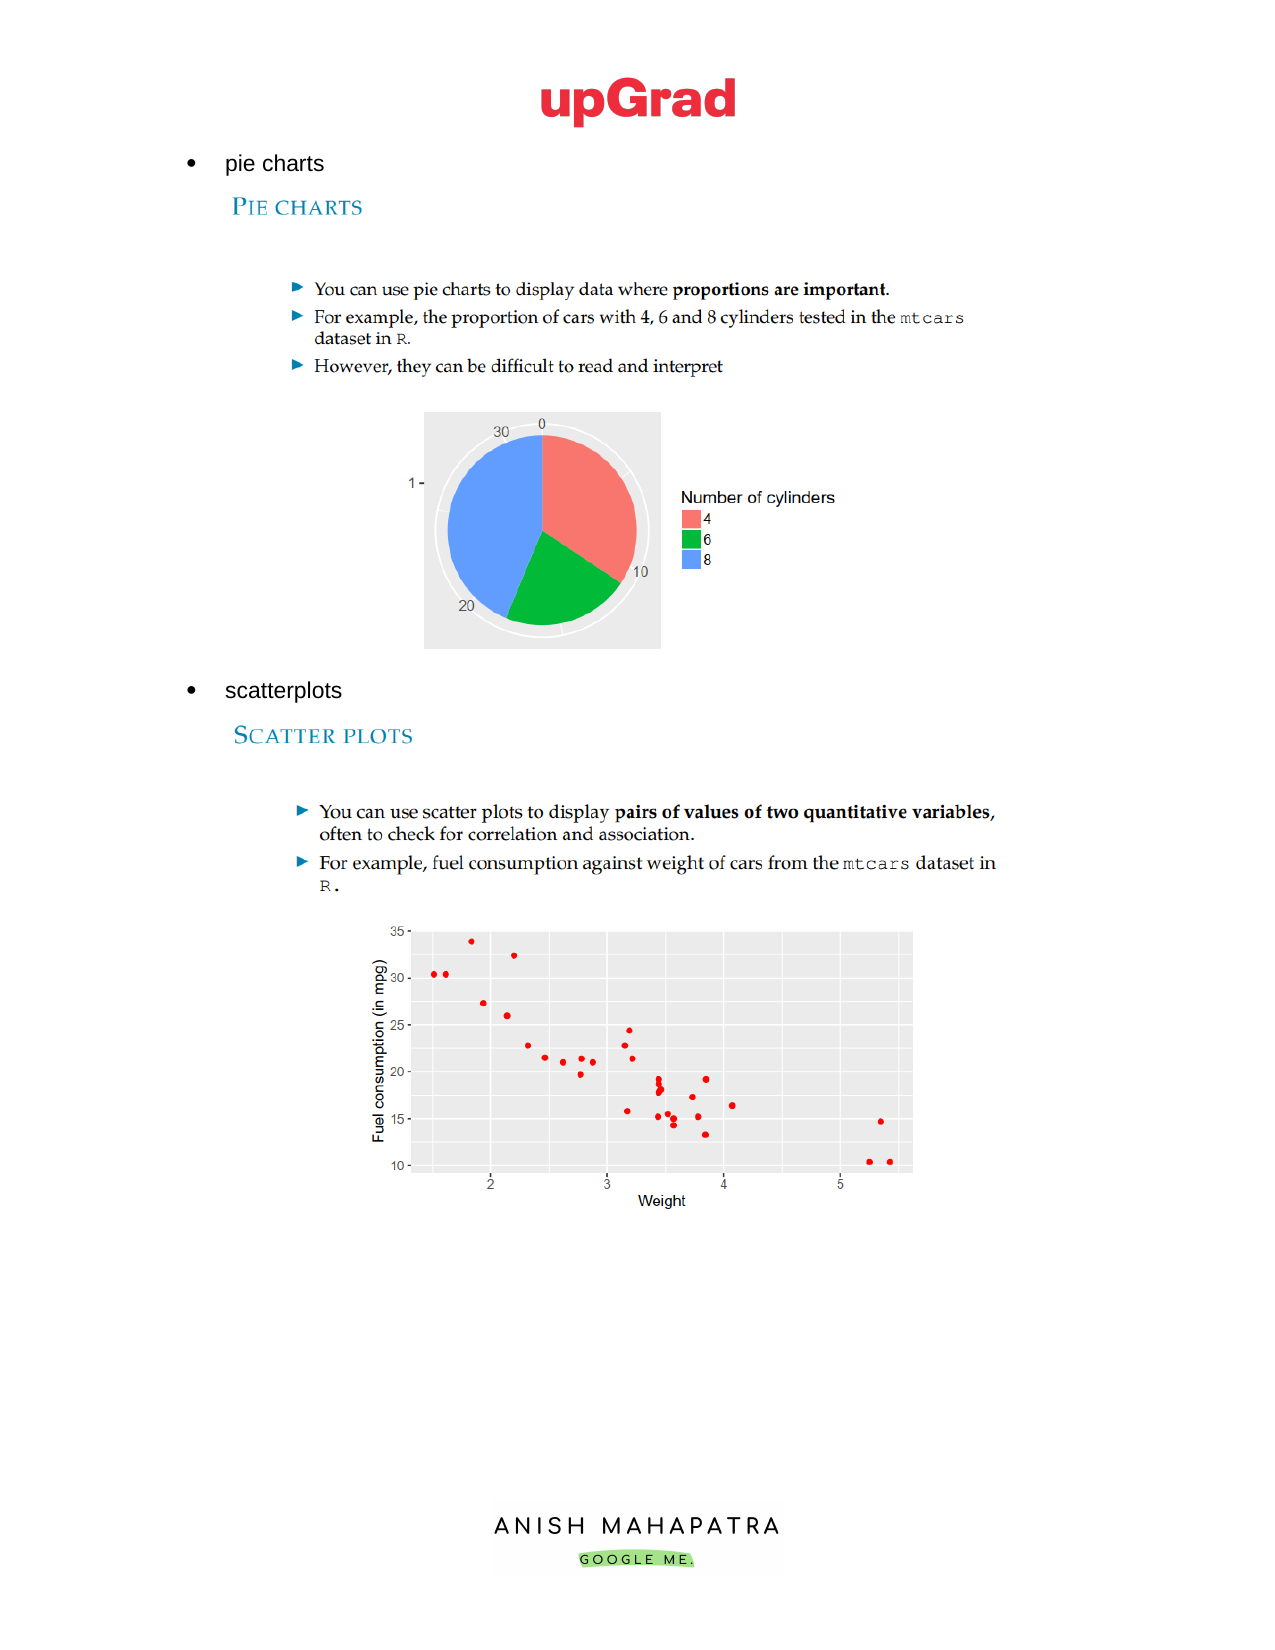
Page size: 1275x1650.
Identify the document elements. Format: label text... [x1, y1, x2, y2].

picture [225, 716, 1023, 1230]
picture [538, 75, 737, 129]
picture [490, 1499, 785, 1575]
picture [225, 189, 985, 664]
